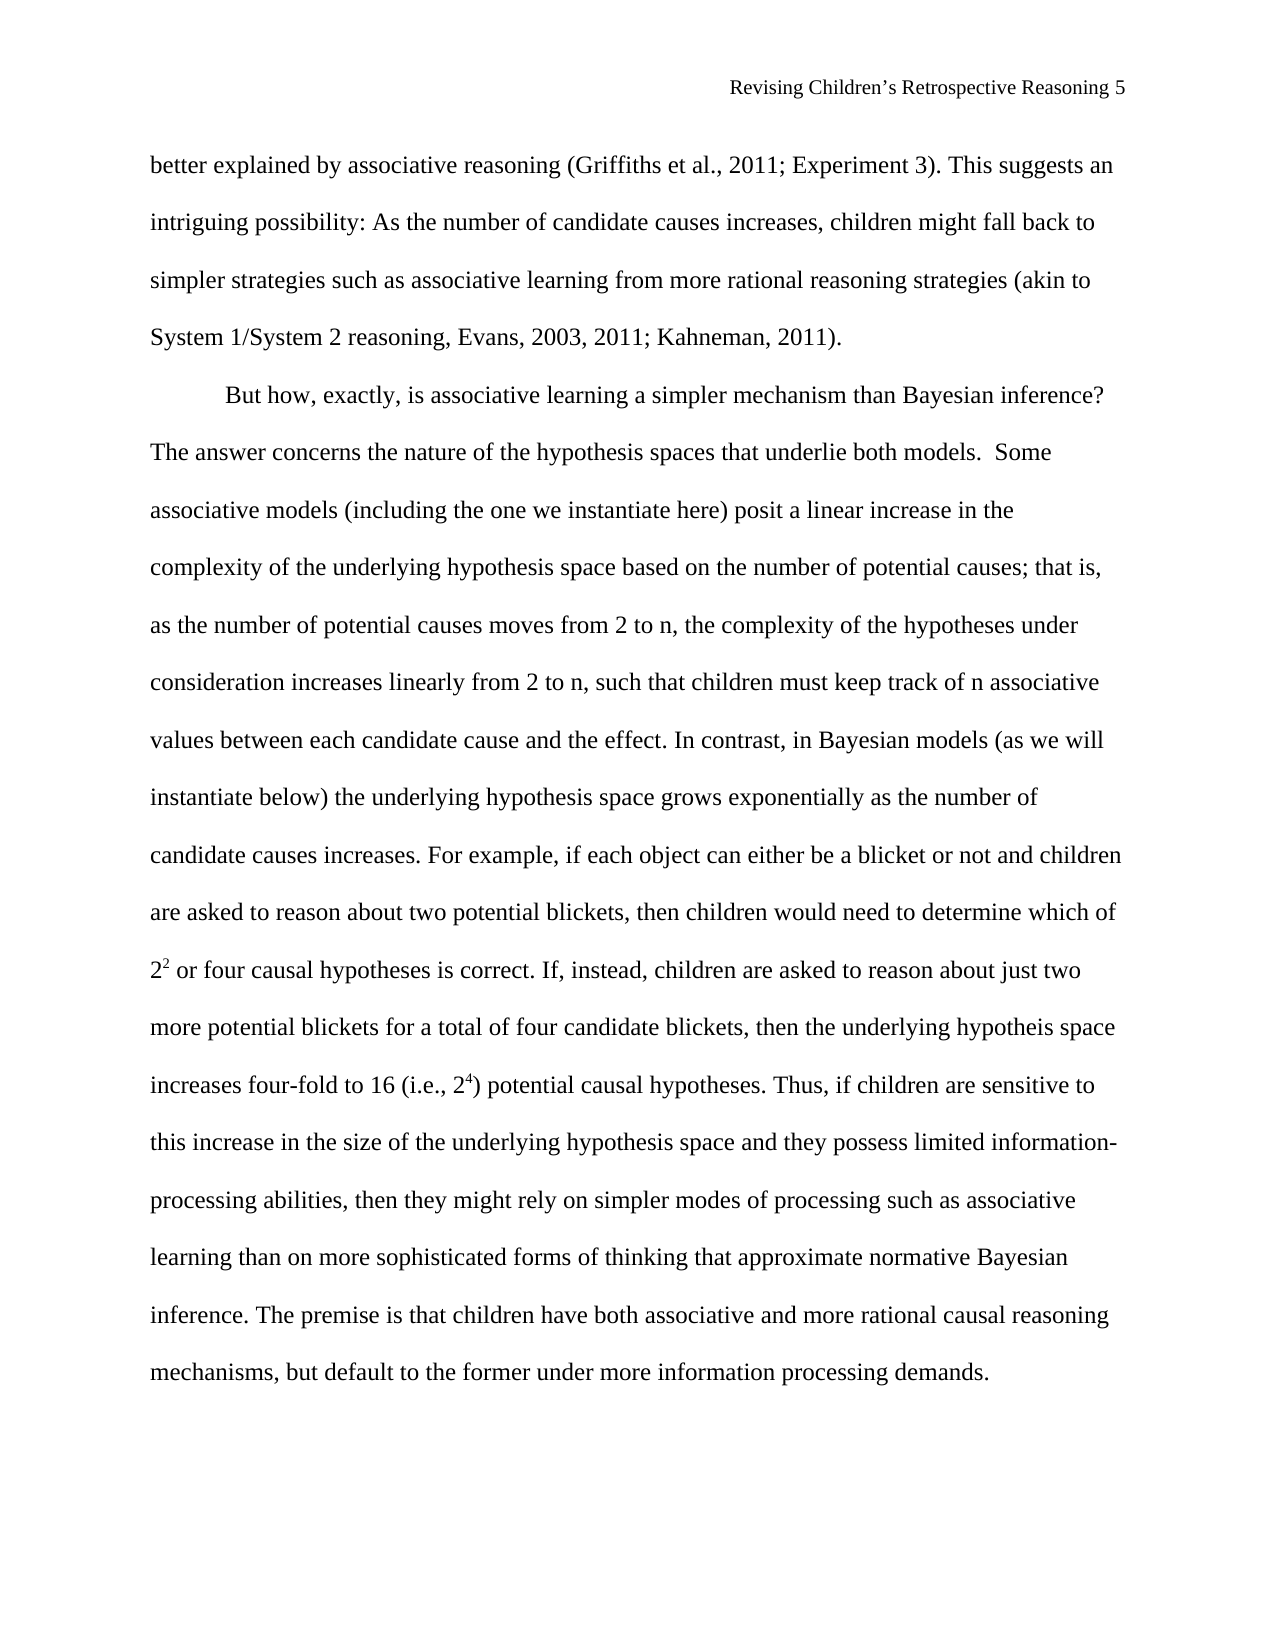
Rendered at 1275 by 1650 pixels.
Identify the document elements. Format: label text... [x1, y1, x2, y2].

text But how, exactly, is associative learning a simpler mechanism than Bayesian inference? The answer concerns the nature of the hypothesis spaces that underlie both models. Some associative models (including the one we instantiate here) posit a linear increase in the complexity of the underlying hypothesis space based on the number of potential causes; that is, as the number of potential causes moves from 2 to n, the complexity of the hypotheses under consideration increases linearly from 2 to n, such that children must keep track of n associative values between each candidate cause and the effect. In contrast, in Bayesian models (as we will instantiate below) the underlying hypothesis space grows exponentially as the number of candidate causes increases. For example, if each object can either be a blicket or not and children are asked to reason about two potential blickets, then children would need to determine which of 22 or four causal hypotheses is correct. If, instead, children are asked to reason about just two more potential blickets for a total of four candidate blickets, then the underlying hypotheis space increases four-fold to 16 (i.e., 24) potential causal hypotheses. Thus, if children are sensitive to this increase in the size of the underlying hypothesis space and they possess limited information-processing abilities, then they might rely on simpler modes of processing such as associative learning than on more sophisticated forms of thinking that approximate normative Bayesian inference. The premise is that children have both associative and more rational causal reasoning mechanisms, but default to the former under more information processing demands. [150, 380, 1125, 1386]
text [150, 150, 1125, 351]
